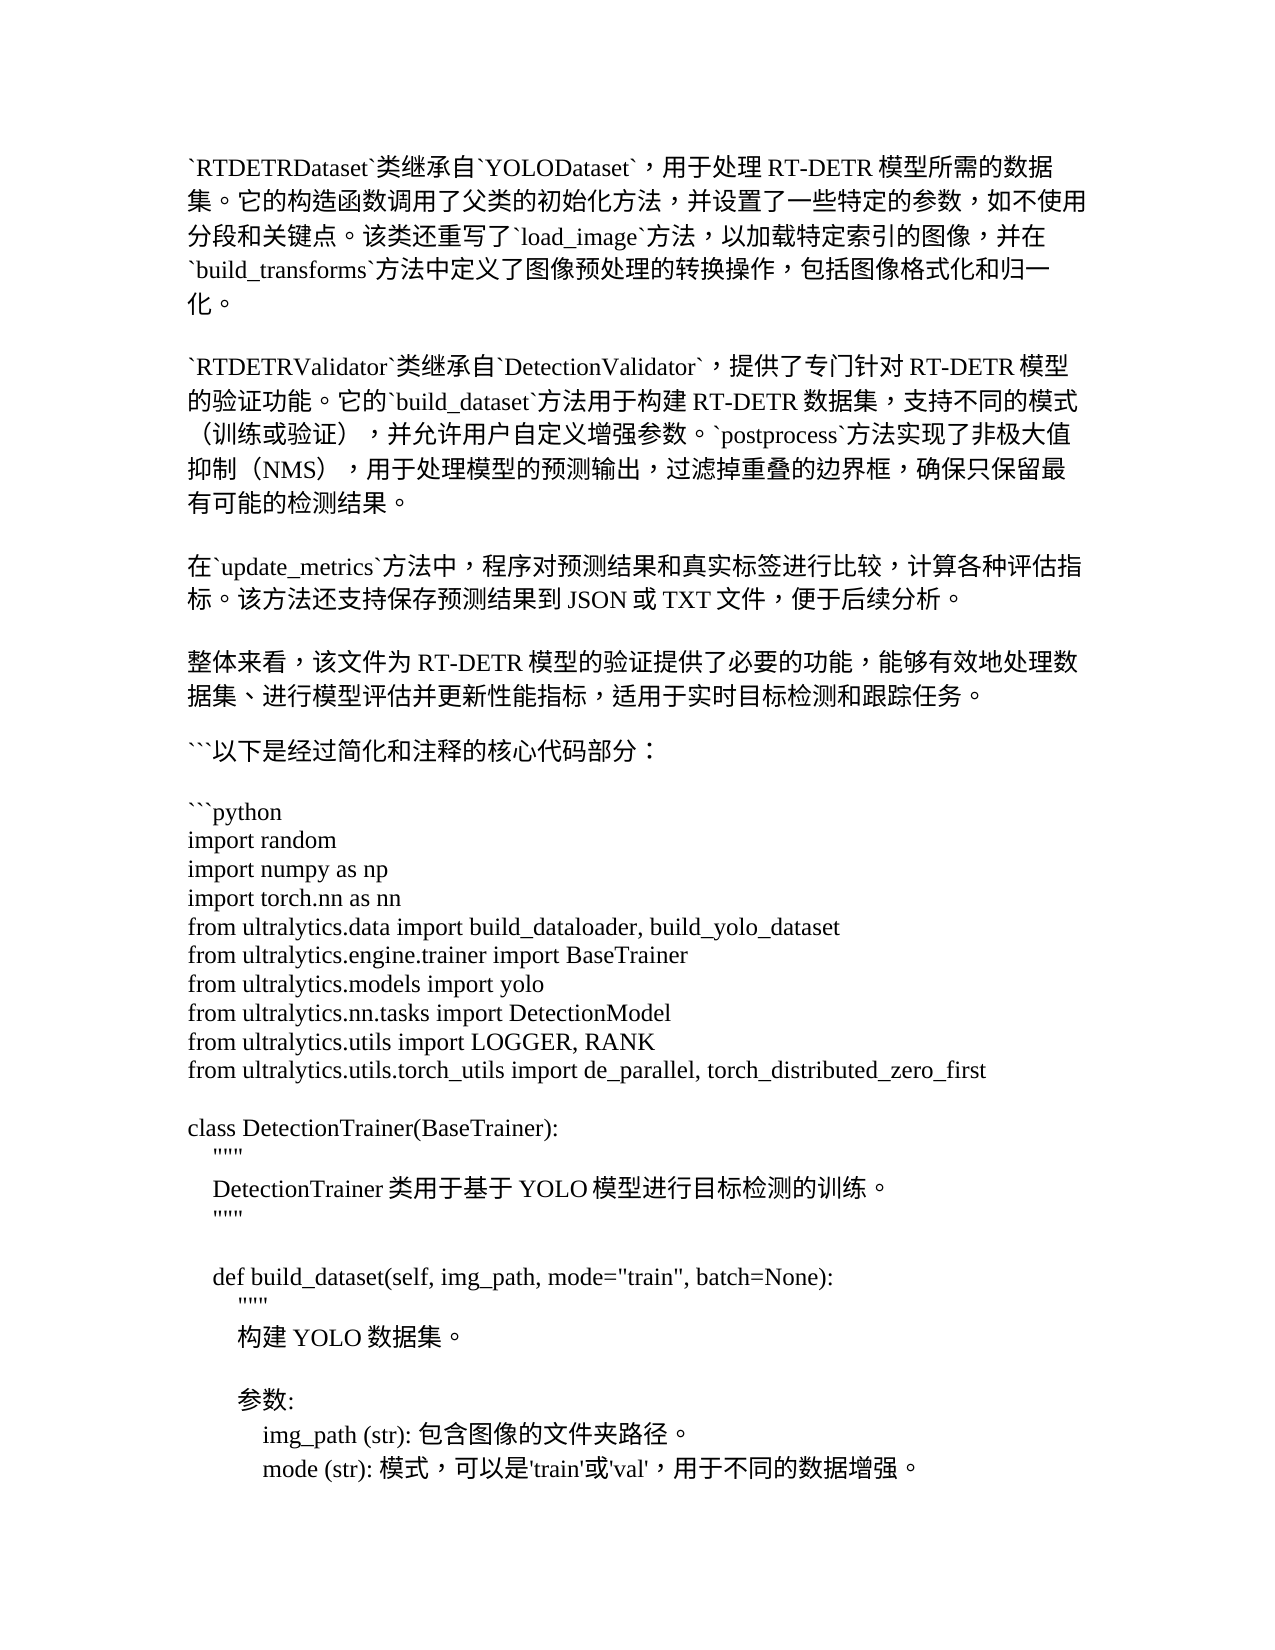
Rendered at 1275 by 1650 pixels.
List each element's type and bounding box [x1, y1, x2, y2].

text [187, 734, 1087, 1484]
text [187, 150, 1087, 713]
